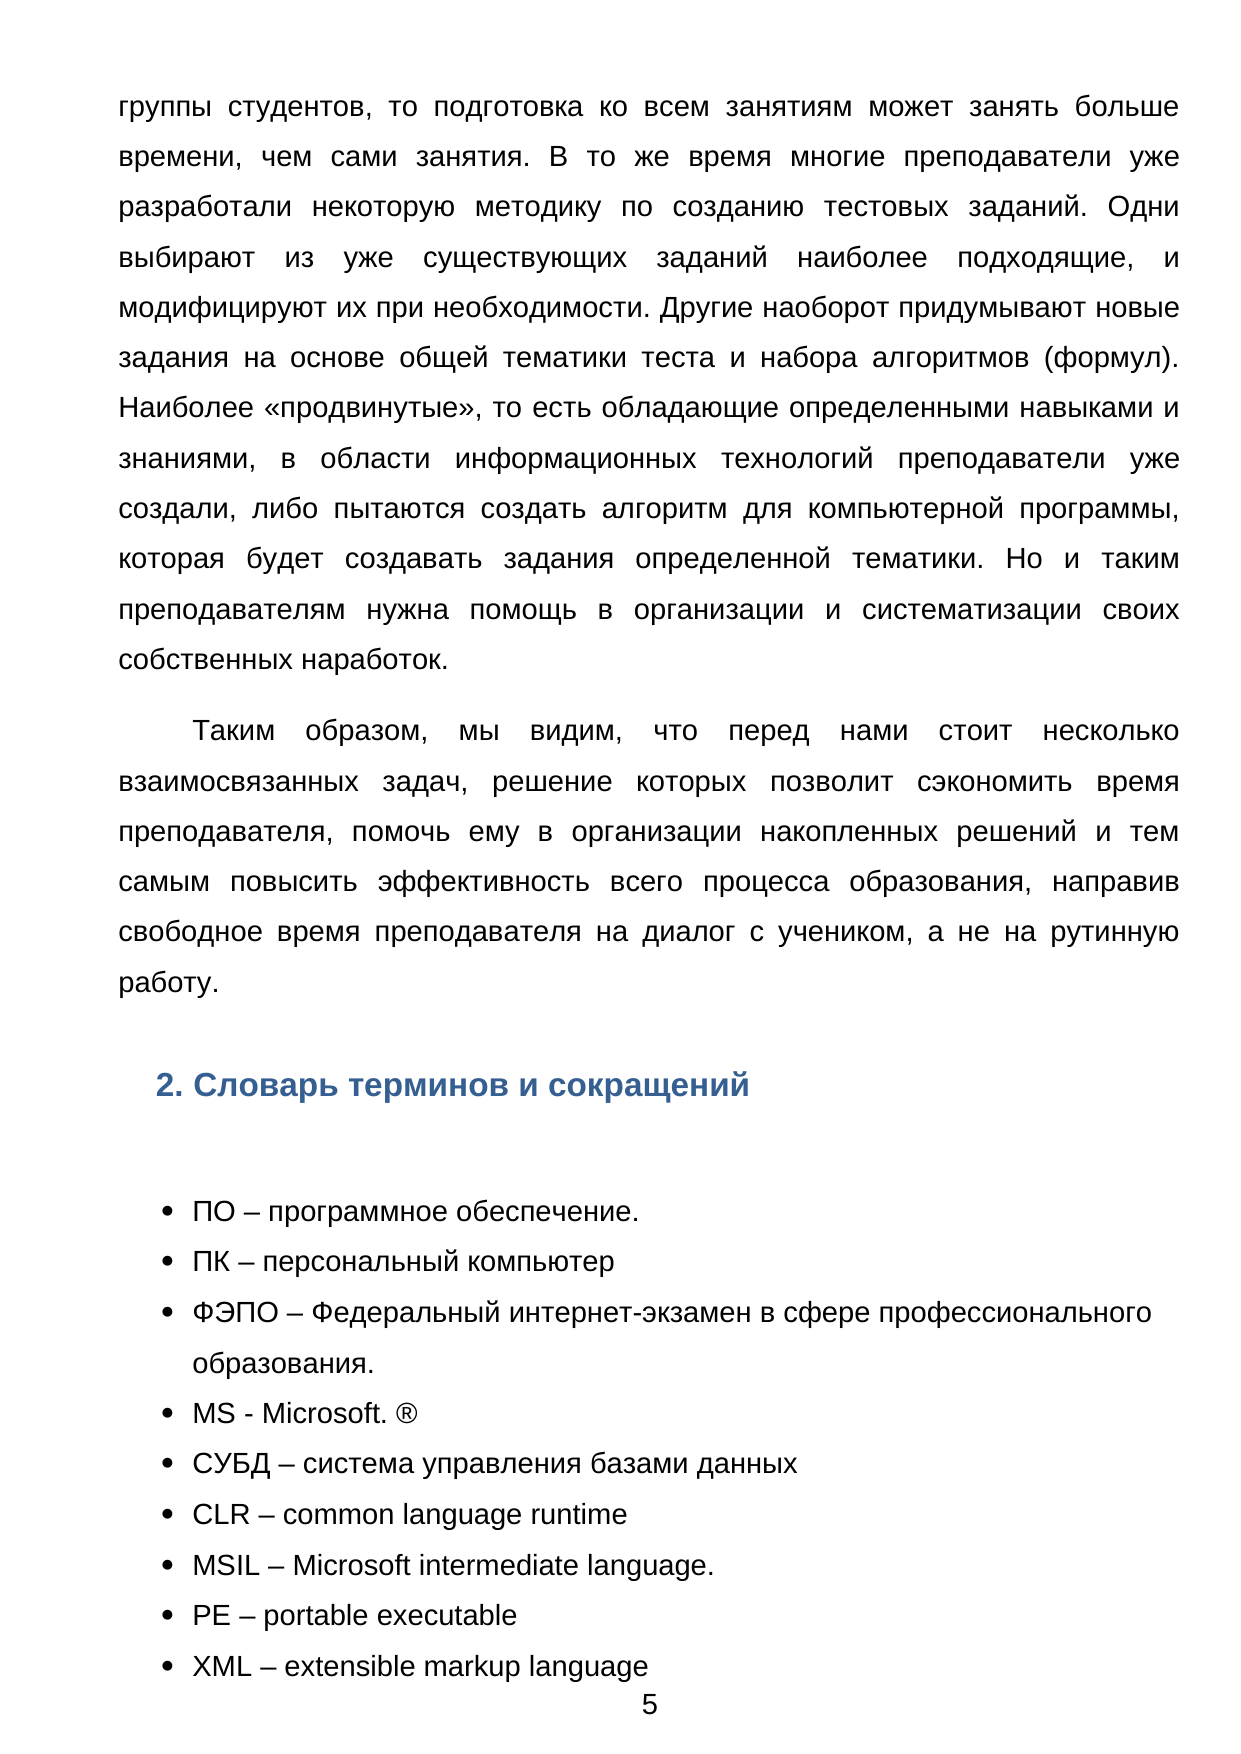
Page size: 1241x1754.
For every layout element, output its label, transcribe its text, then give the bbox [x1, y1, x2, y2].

list XML – extensible markup language [162, 1649, 1181, 1683]
list PE – portable executable [162, 1598, 1181, 1632]
list ФЭПО – Федеральный интернет-экзамен в сфере профессионального образования. [162, 1295, 1181, 1379]
list CLR – common language runtime [162, 1497, 1181, 1531]
list MSIL – Microsoft intermediate language. [162, 1548, 1181, 1582]
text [118, 89, 1181, 676]
list MS - Microsoft. ® [162, 1396, 1181, 1430]
list ПО – программное обеспечение. [162, 1194, 1181, 1228]
list СУБД – система управления базами данных [162, 1447, 1181, 1480]
subtitle Словарь терминов и сокращений [156, 1065, 1181, 1103]
text Таким образом, мы видим, что перед нами стоит несколько взаимосвязанных задач, решение которых позволит сэкономить время преподавателя, помочь ему в организации накопленных решений и тем самым повысить эффективность всего процесса образования, направив свободное время преподавателя на диалог с учеником, а не на рутинную работу. [118, 713, 1181, 998]
list ПК – персональный компьютер [162, 1244, 1181, 1278]
